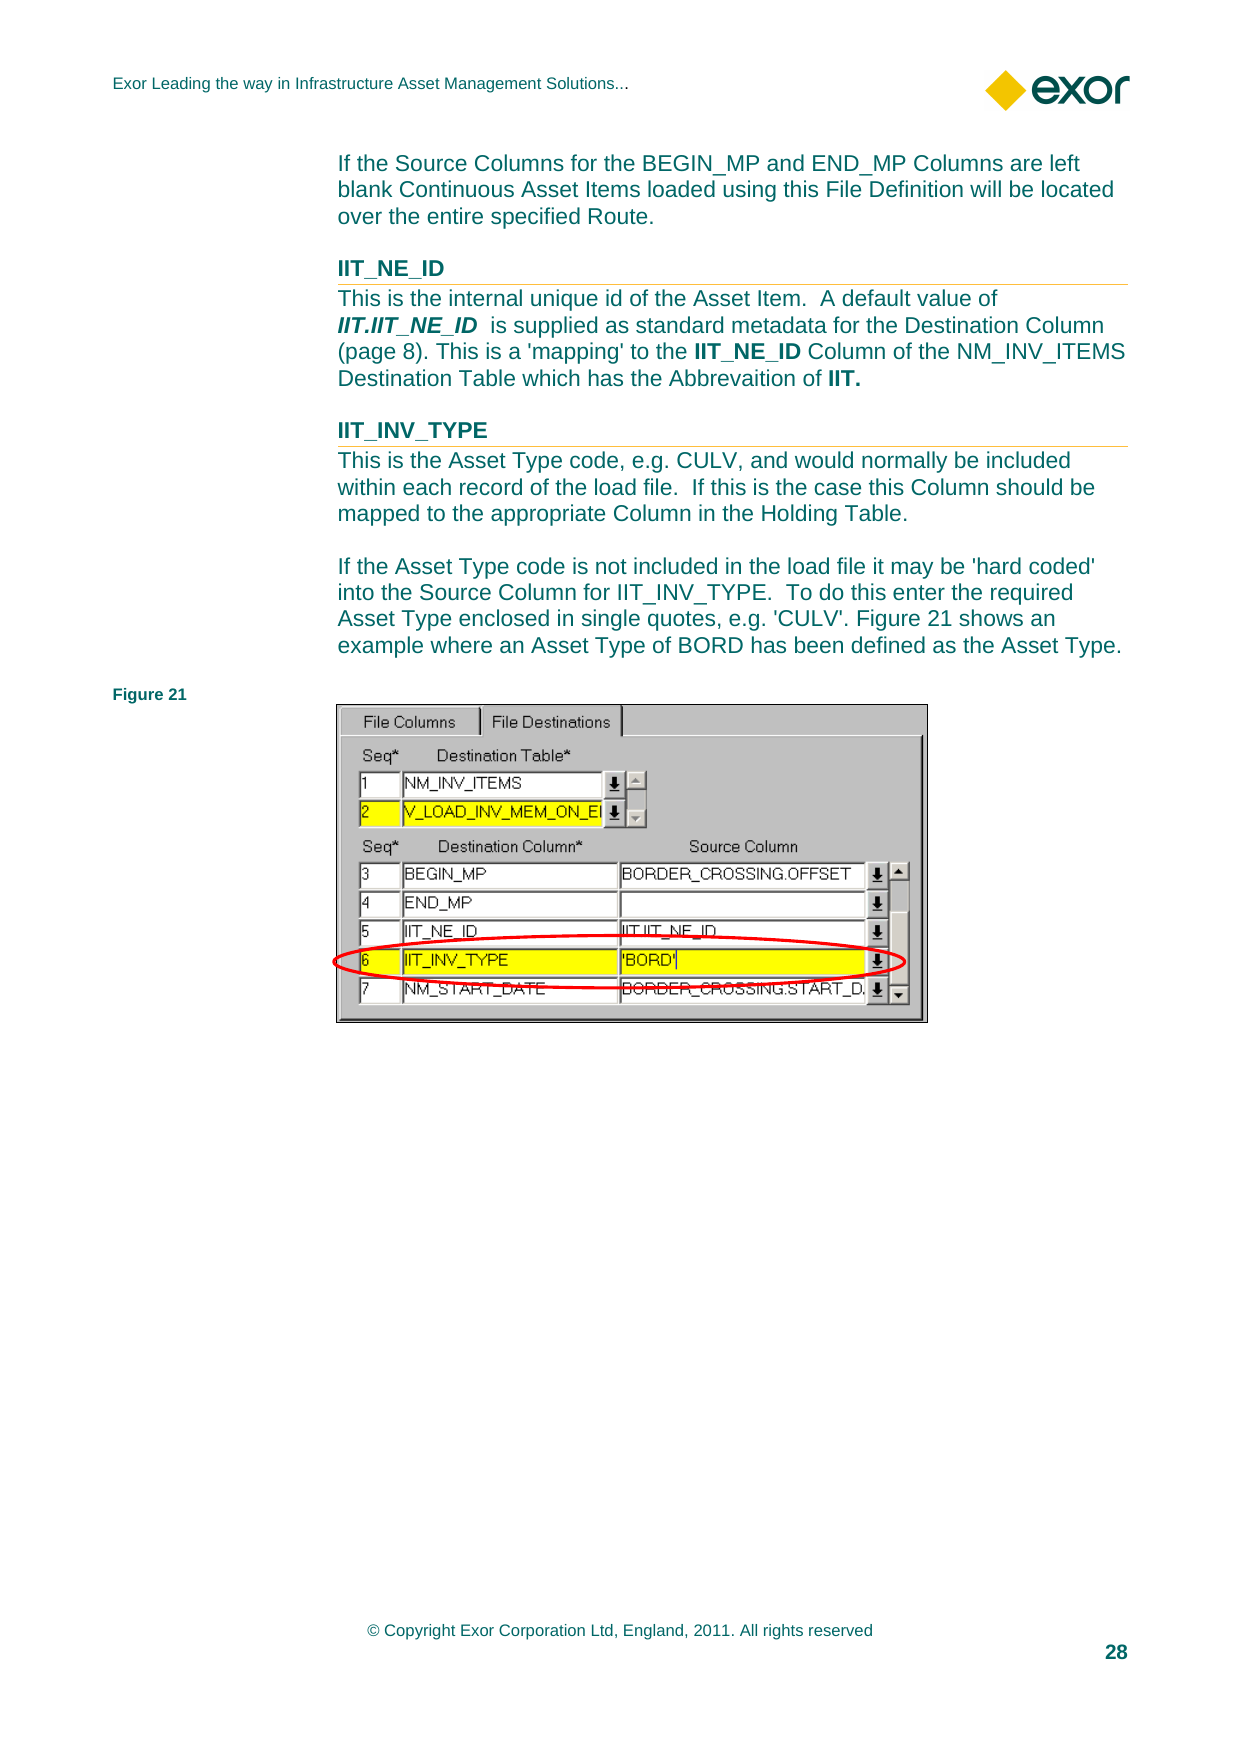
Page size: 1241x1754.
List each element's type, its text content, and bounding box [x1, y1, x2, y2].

picture [984, 70, 1130, 111]
picture [337, 705, 927, 1022]
text This is the internal unique id of the Asset Item. A default value of IIT.IIT_NE_ID is supplied as standard metadata for the Destination Column (page 8). This is a 'mapping' to the IIT_NE_ID Column of the NM_INV_ITEMS Destination Table which has the Abbrevaition of IIT. [337, 285, 1128, 391]
text If the Source Columns for the BEGIN_MP and END_MP Columns are left blank Continuous Asset Items loaded using this File Definition will be located over the entire specified Route. [337, 150, 1128, 229]
text If the Asset Type code is not included in the load file it may be 'hard coded' into the Source Column for IIT_INV_TYPE. To do this enter the required Asset Type enclosed in single quotes, e.g. 'CULV'. Figure 21 shows an example where an Asset Type of BORD has been defined as the Asset Type. [337, 553, 1128, 658]
text IIT_NE_ID [337, 255, 1128, 285]
picture [337, 938, 902, 986]
text IIT_INV_TYPE [337, 417, 1128, 447]
text This is the Asset Type code, e.g. CULV, and would normally be included within each record of the load file. If this is the case this Column should be mapped to the appropriate Column in the Holding Table. [337, 447, 1128, 526]
